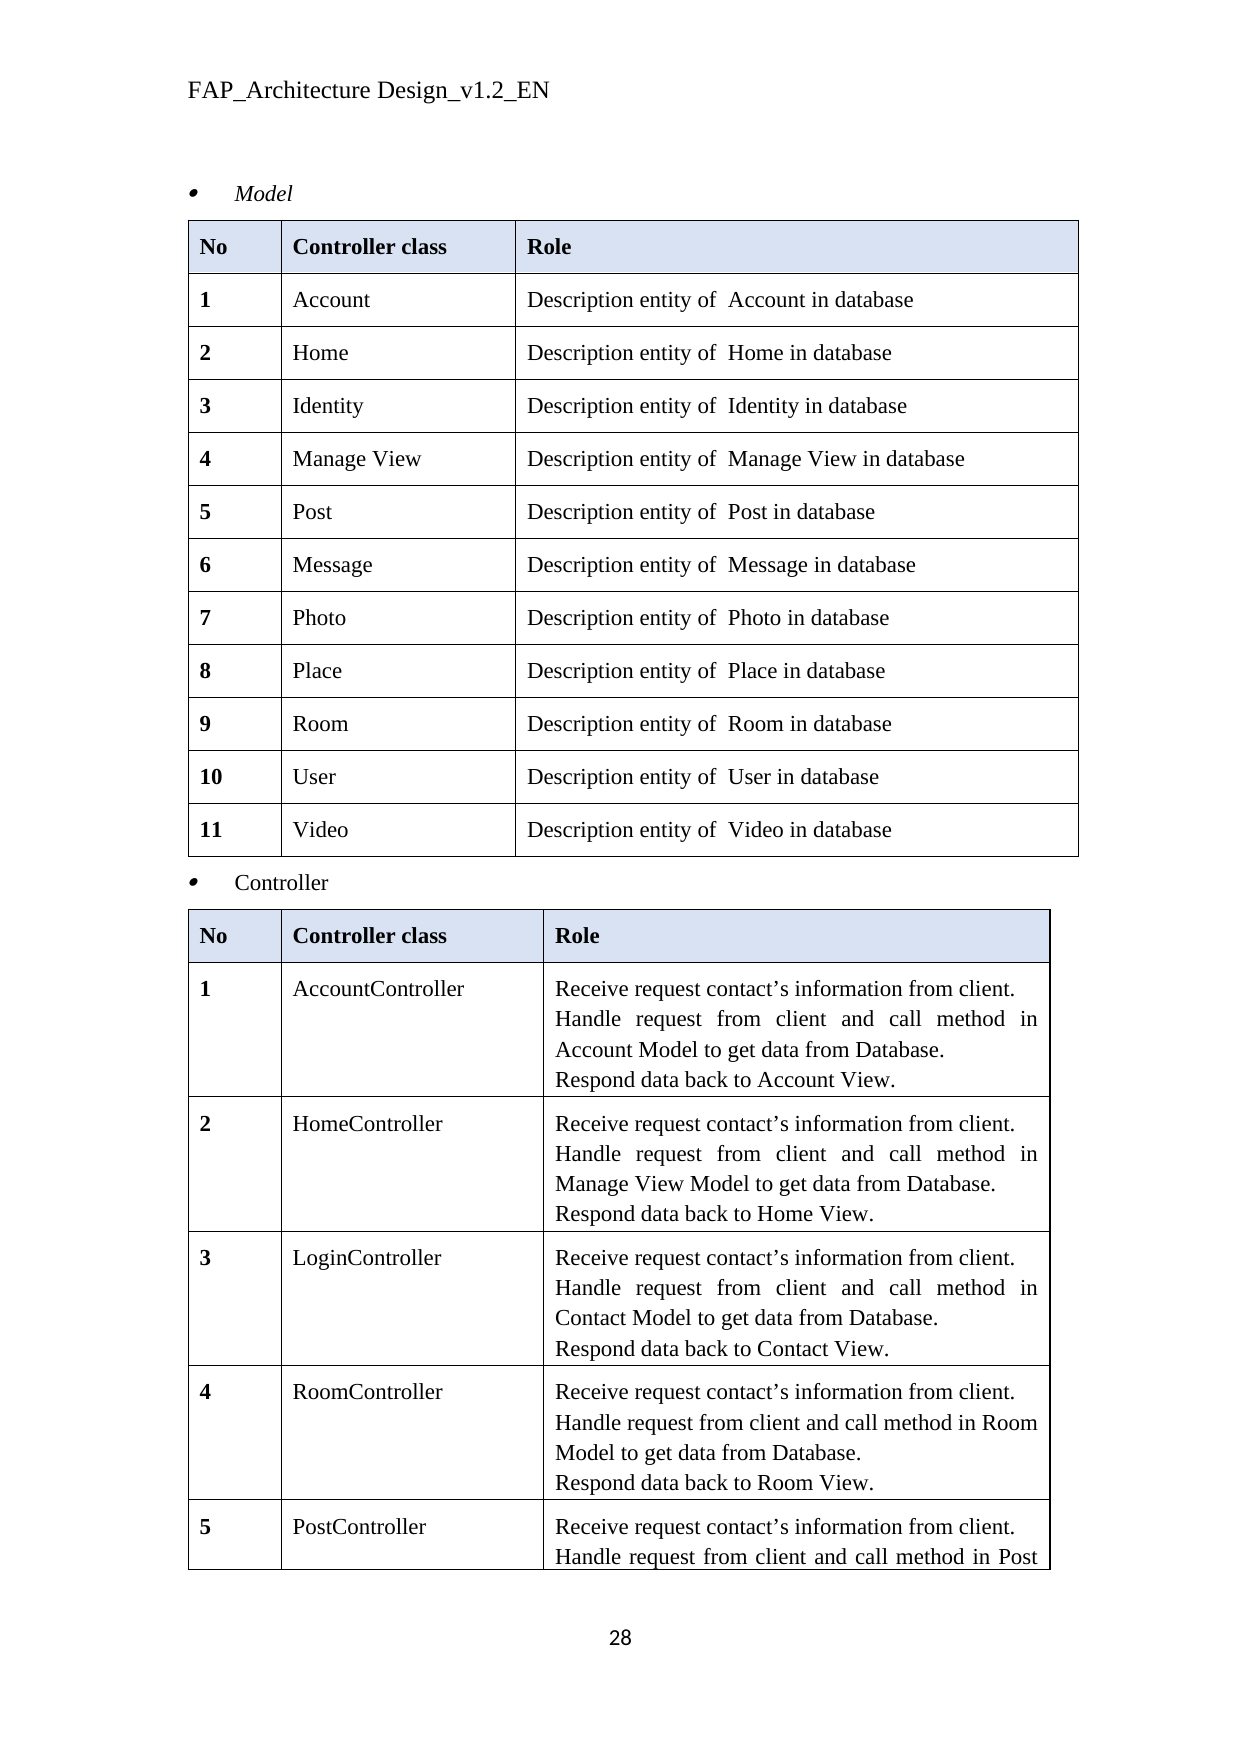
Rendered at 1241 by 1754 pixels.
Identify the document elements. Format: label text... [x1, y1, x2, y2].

table_cell Home [282, 327, 515, 378]
table_cell 7 [189, 592, 281, 644]
list Controller [187, 869, 1053, 896]
table_header Role [516, 221, 1078, 272]
table_cell Description entity of Place in database [516, 645, 1078, 697]
table_cell Description entity of Post in database [516, 486, 1078, 538]
table_cell Description entity of Message in database [516, 539, 1078, 591]
table_cell 4 [189, 1366, 281, 1499]
table_cell HomeController [282, 1097, 543, 1231]
table_cell Room [282, 698, 515, 750]
table_cell 10 [189, 751, 281, 803]
table_cell 3 [189, 380, 281, 432]
table_cell 4 [189, 433, 281, 484]
table_cell Description entity of Account in database [516, 274, 1078, 326]
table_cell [544, 1500, 1049, 1569]
table_header Controller class [282, 910, 543, 962]
table_cell 11 [189, 804, 281, 856]
table_cell Message [282, 539, 515, 591]
table_cell RoomController [282, 1366, 543, 1499]
table_cell 5 [189, 1500, 281, 1569]
table_header Role [544, 910, 1049, 962]
table_cell LoginController [282, 1232, 543, 1365]
table_cell AccountController [282, 963, 543, 1096]
table_cell Description entity of Video in database [516, 804, 1078, 856]
table_header No [189, 221, 281, 272]
table_cell Video [282, 804, 515, 856]
table_cell Receive request contact’s information from client. Handle request from client and call method in Room Model to get data from Database. Respond data back to Room View. [544, 1366, 1049, 1499]
table_header No [189, 910, 281, 962]
table_cell Identity [282, 380, 515, 432]
table_cell User [282, 751, 515, 803]
table_cell 9 [189, 698, 281, 750]
table_cell Description entity of User in database [516, 751, 1078, 803]
table_cell 8 [189, 645, 281, 697]
table_cell 1 [189, 963, 281, 1096]
table_cell 2 [189, 327, 281, 378]
table_cell 1 [189, 274, 281, 326]
table_cell Description entity of Room in database [516, 698, 1078, 750]
table_header Controller class [282, 221, 515, 272]
list Model [187, 180, 1053, 206]
table_cell Photo [282, 592, 515, 644]
table_cell Receive request contact’s information from client. Handle request from client and call method in Contact Model to get data from Database. Respond data back to Contact View. [544, 1232, 1049, 1365]
table_cell Receive request contact’s information from client. Handle request from client and call method in Account Model to get data from Database. Respond data back to Account View. [544, 963, 1049, 1096]
table_cell Manage View [282, 433, 515, 484]
table_cell 2 [189, 1097, 281, 1231]
table_cell Receive request contact’s information from client. Handle request from client and call method in Manage View Model to get data from Database. Respond data back to Home View. [544, 1097, 1049, 1231]
table_cell Account [282, 274, 515, 326]
table_cell 5 [189, 486, 281, 538]
table_cell Description entity of Home in database [516, 327, 1078, 378]
table_cell 6 [189, 539, 281, 591]
table_cell Description entity of Manage View in database [516, 433, 1078, 484]
table_cell Post [282, 486, 515, 538]
table_cell PostController [282, 1500, 543, 1569]
table_cell 3 [189, 1232, 281, 1365]
table_cell Place [282, 645, 515, 697]
table_cell Description entity of Identity in database [516, 380, 1078, 432]
table_cell Description entity of Photo in database [516, 592, 1078, 644]
